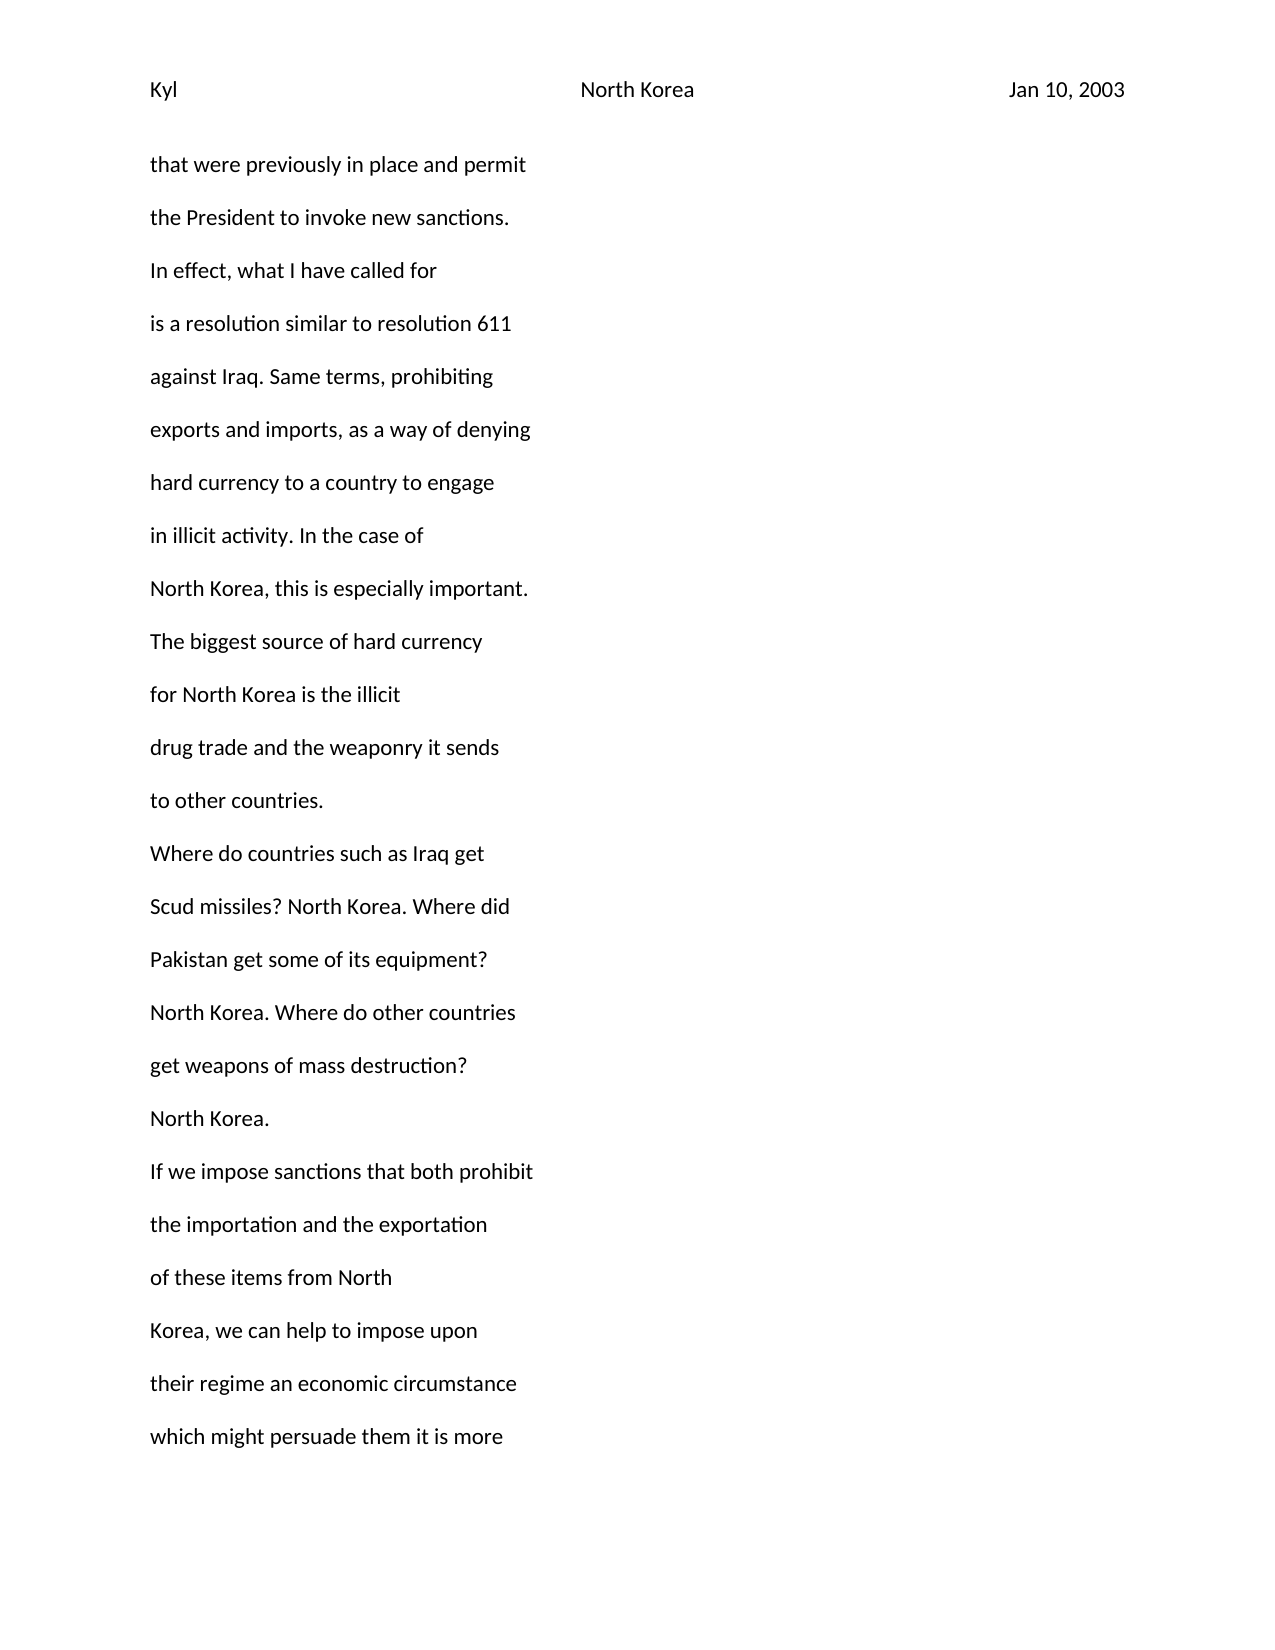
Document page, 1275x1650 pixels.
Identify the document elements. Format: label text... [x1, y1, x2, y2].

text to other countries. [150, 786, 1125, 814]
text of these items from North [150, 1263, 1125, 1291]
text their regime an economic circumstance [150, 1369, 1125, 1397]
text Scud missiles? North Korea. Where did [150, 892, 1125, 920]
text The biggest source of hard currency [150, 627, 1125, 655]
text for North Korea is the illicit [150, 680, 1125, 708]
text hard currency to a country to engage [150, 468, 1125, 496]
text In effect, what I have called for [150, 256, 1125, 284]
text exports and imports, as a way of denying [150, 415, 1125, 443]
text is a resolution similar to resolution 611 [150, 309, 1125, 337]
text North Korea, this is especially important. [150, 574, 1125, 602]
text Where do countries such as Iraq get [150, 839, 1125, 867]
text Pakistan get some of its equipment? [150, 945, 1125, 973]
text get weapons of mass destruction? [150, 1051, 1125, 1079]
text North Korea. [150, 1104, 1125, 1132]
text Korea, we can help to impose upon [150, 1316, 1125, 1344]
text drug trade and the weaponry it sends [150, 733, 1125, 761]
text in illicit activity. In the case of [150, 521, 1125, 549]
text which might persuade them it is more [150, 1422, 1125, 1451]
text the importation and the exportation [150, 1210, 1125, 1238]
text that were previously in place and permit [150, 150, 1125, 178]
text the President to invoke new sanctions. [150, 203, 1125, 231]
text against Iraq. Same terms, prohibiting [150, 362, 1125, 390]
text If we impose sanctions that both prohibit [150, 1157, 1125, 1185]
text North Korea. Where do other countries [150, 998, 1125, 1026]
